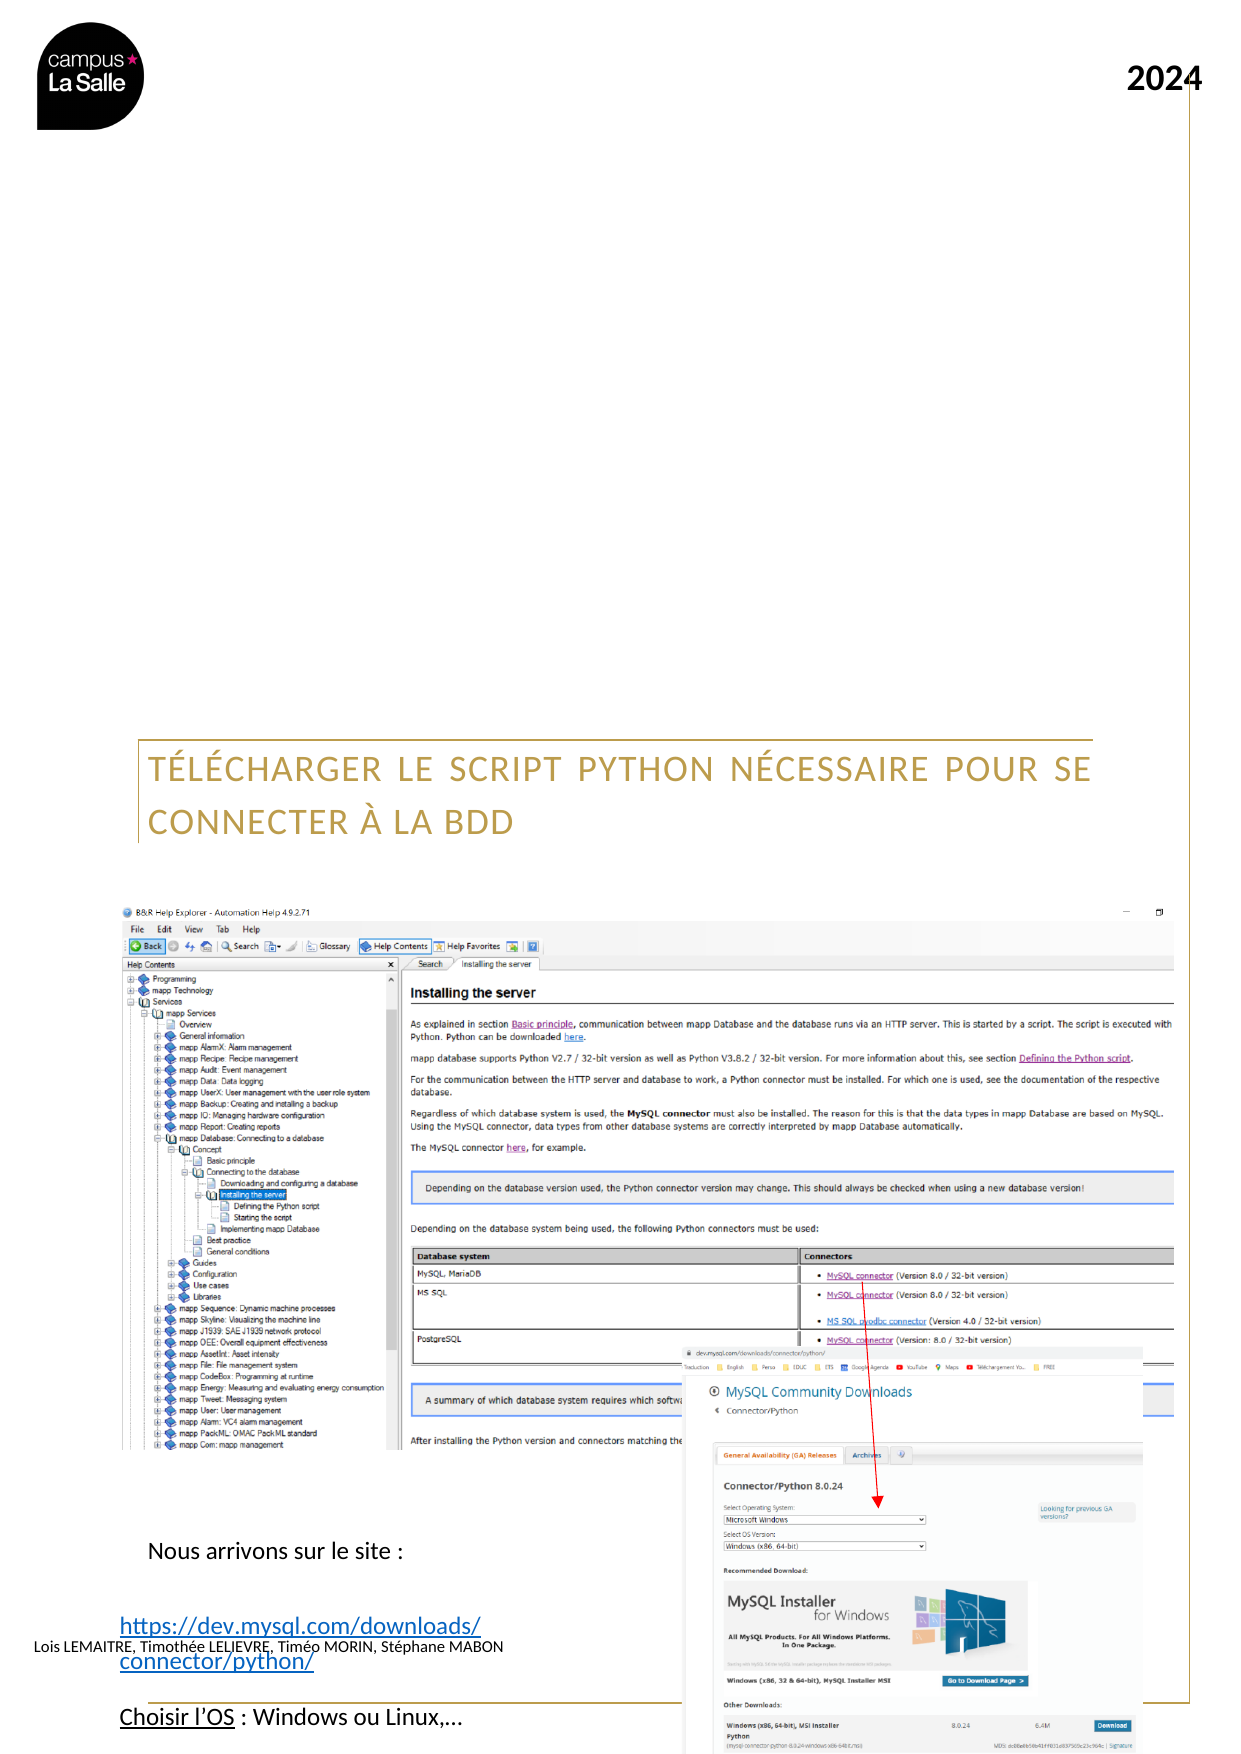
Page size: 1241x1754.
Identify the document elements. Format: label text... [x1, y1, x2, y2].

picture [31, 18, 149, 135]
text Nous arrivons sur le site : [148, 1535, 680, 1566]
picture [120, 904, 1174, 1752]
subtitle Télécharger le script python nécessaire pour se connecter à la BDD [139, 741, 1093, 843]
